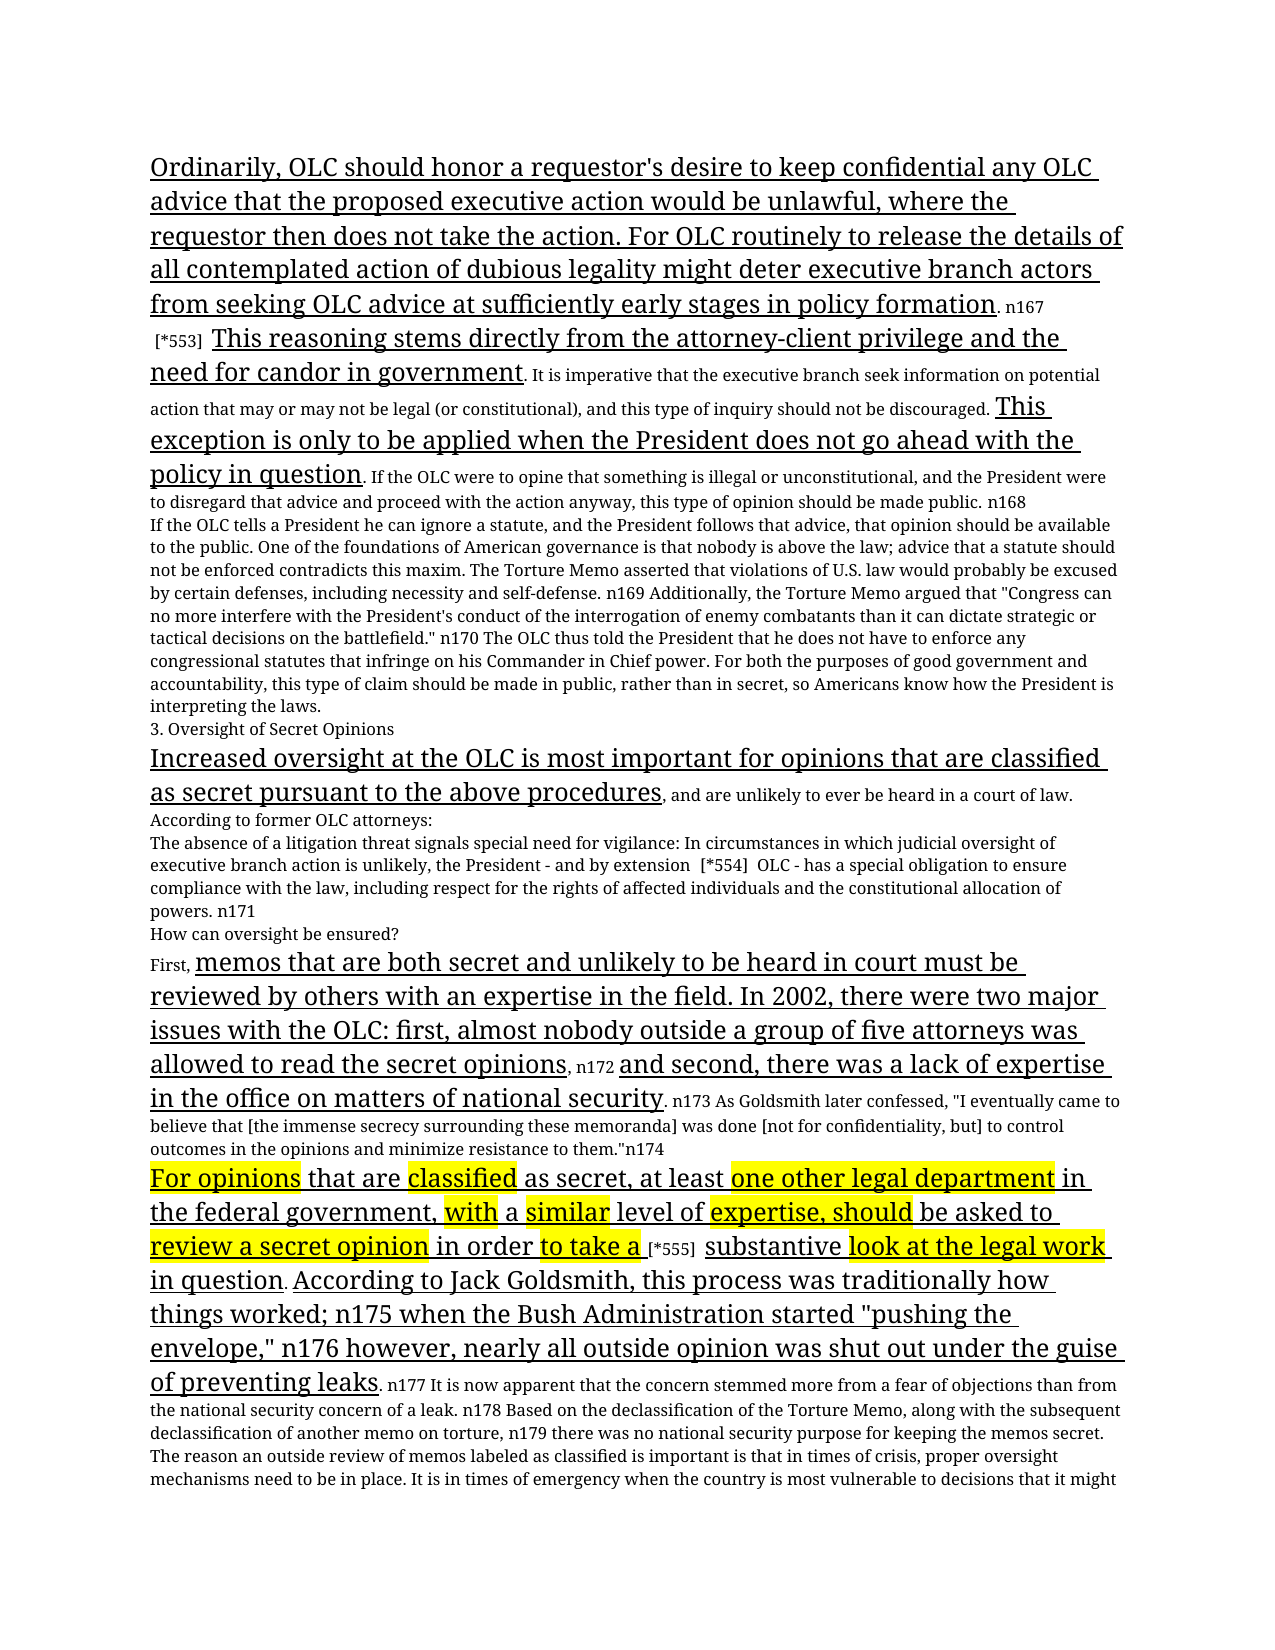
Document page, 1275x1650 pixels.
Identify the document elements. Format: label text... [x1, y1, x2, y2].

text First, memos that are both secret and unlikely to be heard in court must be reviewed by others with an expertise in the field. In 2002, there were two major issues with the OLC: first, almost nobody outside a group of five attorneys was allowed to read the secret opinions, n172 and second, there was a lack of expertise in the office on matters of national security. n173 As Goldsmith later confessed, "I eventually came to believe that [the immense secrecy surrounding these memoranda] was done [not for confidentiality, but] to control outcomes in the opinions and minimize resistance to them."n174 [150, 945, 1125, 1161]
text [150, 1444, 1125, 1490]
text For opinions that are classified as secret, at least one other legal department in the federal government, with a similar level of expertise, should be asked to review a secret opinion in order to take a [*555] substantive look at the legal work in question. According to Jack Goldsmith, this process was traditionally how things worked; n175 when the Bush Administration started "pushing the envelope," n176 however, nearly all outside opinion was shut out under the guise of preventing leaks. n177 It is now apparent that the concern stemmed more from a fear of objections than from the national security concern of a leak. n178 Based on the declassification of the Torture Memo, along with the subsequent declassification of another memo on torture, n179 there was no national security purpose for keeping the memos secret. [150, 1161, 1125, 1360]
text 3. Oversight of Secret Opinions Increased oversight at the OLC is most important for opinions that are classified as secret pursuant to the above procedures, and are unlikely to ever be heard in a court of law. According to former OLC attorneys: The absence of a litigation threat signals special need for vigilance: In circumstances in which judicial oversight of executive branch action is unlikely, the President - and by extension [*554] OLC - has a special obligation to ensure compliance with the law, including respect for the rights of affected individuals and the constitutional allocation of powers. n171 How can oversight be ensured? [150, 718, 1125, 945]
text If the OLC tells a President he can ignore a statute, and the President follows that advice, that opinion should be available to the public. One of the foundations of American governance is that nobody is above the law; advice that a statute should not be enforced contradicts this maxim. The Torture Memo asserted that violations of U.S. law would probably be excused by certain defenses, including necessity and self-defense. n169 Additionally, the Torture Memo argued that "Congress can no more interfere with the President's conduct of the interrogation of enemy combatants than it can dictate strategic or tactical decisions on the battlefield." n170 The OLC thus told the President that he does not have to enforce any congressional statutes that infringe on his Commander in Chief power. For both the purposes of good government and accountability, this type of claim should be made in public, rather than in secret, so Americans know how the President is interpreting the laws. [150, 513, 1125, 718]
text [150, 150, 1125, 513]
text For opinions that are classified as secret, at least one other legal department in the federal government, with a similar level of expertise, should be asked to review a secret opinion in order to take a [*555] substantive look at the legal work in question. According to Jack Goldsmith, this process was traditionally how things worked; n175 when the Bush Administration started "pushing the envelope," n176 however, nearly all outside opinion was shut out under the guise of preventing leaks. n177 It is now apparent that the concern stemmed more from a fear of objections than from the national security concern of a leak. n178 Based on the declassification of the Torture Memo, along with the subsequent declassification of another memo on torture, n179 there was no national security purpose for keeping the memos secret. [150, 1362, 1125, 1444]
